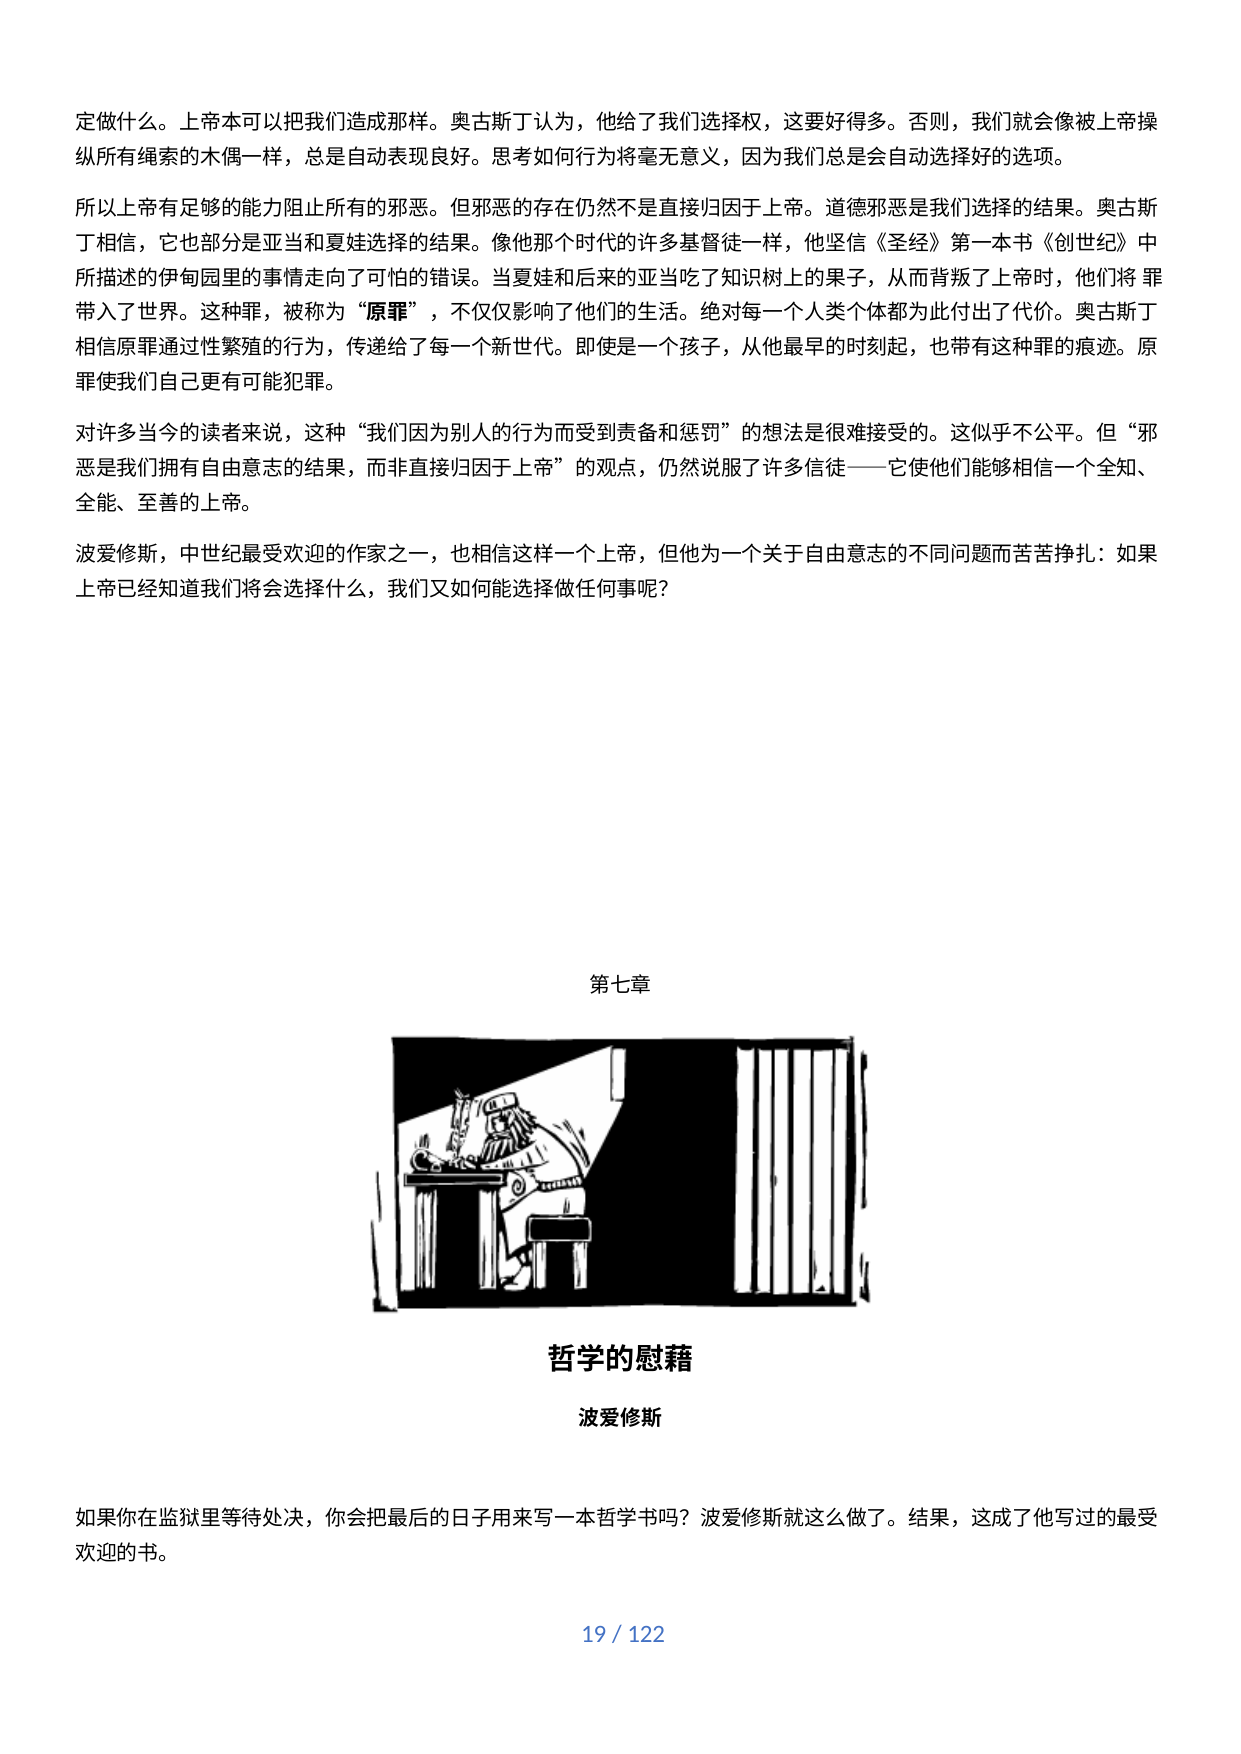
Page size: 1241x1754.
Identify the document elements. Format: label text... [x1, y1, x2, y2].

text 如果你在监狱里等待处决，你会把最后的日子用来写一本哲学书吗？波爱修斯就这么做了。结果，这成了他写过的最受欢迎的书。 [75, 1502, 1165, 1567]
text 波爱修斯 [75, 1401, 1165, 1431]
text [75, 106, 1165, 170]
text 对许多当今的读者来说，这种“我们因为别人的行为而受到责备和惩罚”的想法是很难接受的。这似乎不公平。但“邪恶是我们拥有自由意志的结果，而非直接归因于上帝”的观点，仍然说服了许多信徒——它使他们能够相信一个全知、全能、至善的上帝。 [75, 416, 1165, 516]
text 哲学的慰藉 [75, 1336, 1165, 1378]
text 所以上帝有足够的能力阻止所有的邪恶。但邪恶的存在仍然不是直接归因于上帝。道德邪恶是我们选择的结果。奥古斯丁相信，它也部分是亚当和夏娃选择的结果。像他那个时代的许多基督徒一样，他坚信《圣经》第一本书《创世纪》中所描述的伊甸园里的事情走向了可怕的错误。当夏娃和后来的亚当吃了知识树上的果子，从而背叛了上帝时，他们将 罪带入了世界。这种罪，被称为“原罪”，不仅仅影响了他们的生活。绝对每一个人类个体都为此付出了代价。奥古斯丁相信原罪通过性繁殖的行为，传递给了每一个新世代。即使是一个孩子，从他最早的时刻起，也带有这种罪的痕迹。原罪使我们自己更有可能犯罪。 [75, 192, 1165, 395]
picture [357, 1019, 883, 1315]
text 波爱修斯，中世纪最受欢迎的作家之一，也相信这样一个上帝，但他为一个关于自由意志的不同问题而苦苦挣扎：如果上帝已经知道我们将会选择什么，我们又如何能选择做任何事呢？ [75, 537, 1165, 602]
text 第七章 [75, 968, 1165, 998]
